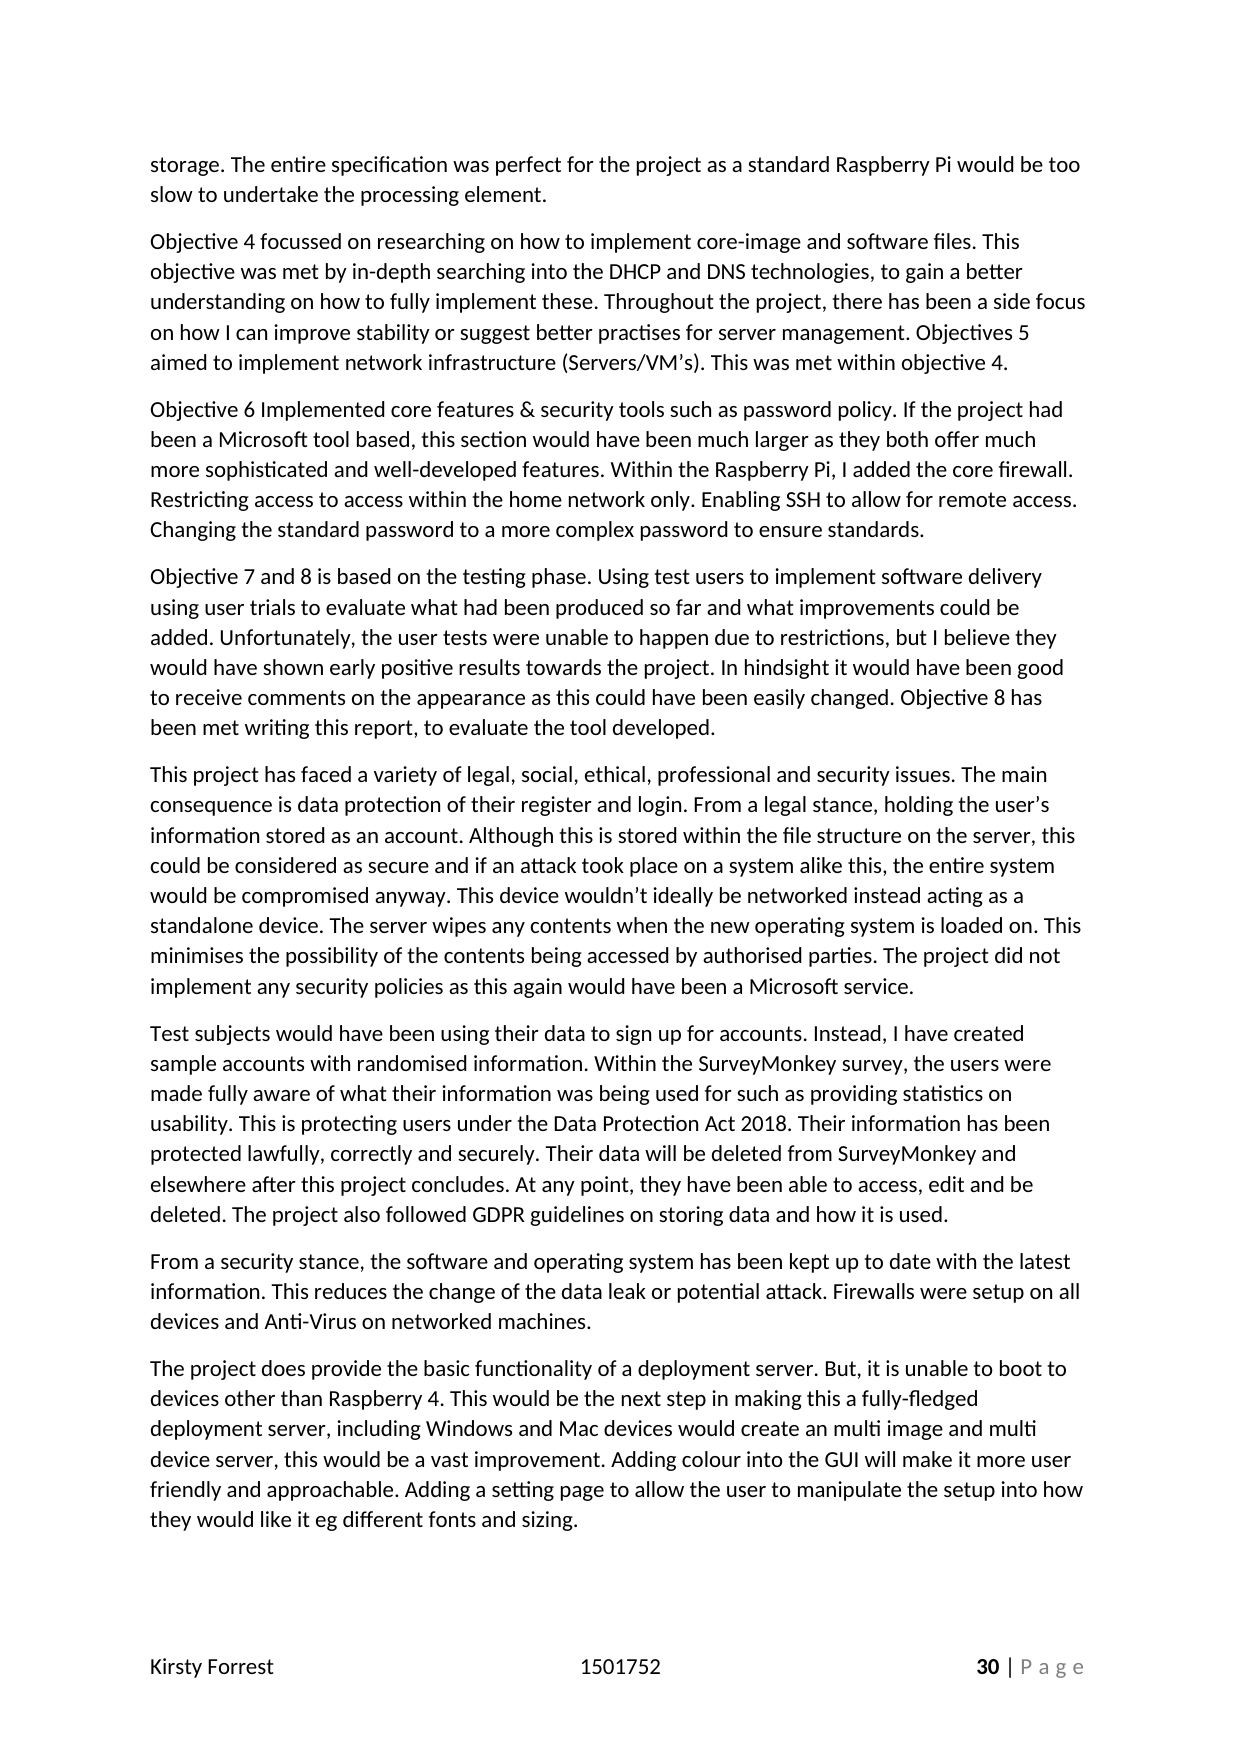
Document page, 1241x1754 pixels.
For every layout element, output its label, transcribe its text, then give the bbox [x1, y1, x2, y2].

text The project does provide the basic functionality of a deployment server. But, it is unable to boot to devices other than Raspberry 4. This would be the next step in making this a fully-fledged deployment server, including Windows and Mac devices would create an multi image and multi device server, this would be a vast improvement. Adding colour into the GUI will make it more user friendly and approachable. Adding a setting page to allow the user to manipulate the setup into how they would like it eg different fonts and sizing. [150, 1354, 1090, 1533]
text Objective 7 and 8 is based on the testing phase. Using test users to implement software delivery using user trials to evaluate what had been produced so far and what improvements could be added. Unfortunately, the user tests were unable to happen due to restrictions, but I believe they would have shown early positive results towards the project. In hindsight it would have been good to receive comments on the appearance as this could have been easily changed. Objective 8 has been met writing this report, to evaluate the tool developed. [150, 562, 1090, 742]
text From a security stance, the software and operating system has been kept up to date with the latest information. This reduces the change of the data leak or potential attack. Firewalls were setup on all devices and Anti-Virus on networked machines. [150, 1247, 1090, 1335]
text Test subjects would have been using their data to sign up for accounts. Instead, I have created sample accounts with randomised information. Within the SurveyMonkey survey, the users were made fully aware of what their information was being used for such as providing statistics on usability. This is protecting users under the Data Protection Act 2018. Their information has been protected lawfully, correctly and securely. Their data will be deleted from SurveyMonkey and elsewhere after this project concludes. At any point, they have been able to access, edit and be deleted. The project also followed GDPR guidelines on storing data and how it is used. [150, 1019, 1090, 1228]
text This project has faced a variety of legal, social, ethical, professional and security issues. The main consequence is data protection of their register and login. From a legal stance, holding the user’s information stored as an account. Although this is stored within the file structure on the server, this could be considered as secure and if an attack took place on a system alike this, the entire system would be compromised anyway. This device wouldn’t ideally be networked instead acting as a standalone device. The server wipes any contents when the new operating system is loaded on. This minimises the possibility of the contents being accessed by authorised parties. The project did not implement any security policies as this again would have been a Microsoft service. [150, 760, 1090, 1000]
text Objective 4 focussed on researching on how to implement core-image and software files. This objective was met by in-depth searching into the DHCP and DNS technologies, to gain a better understanding on how to fully implement these. Throughout the project, there has been a side focus on how I can improve stability or suggest better practises for server management. Objectives 5 aimed to implement network infrastructure (Servers/VM’s). This was met within objective 4. [150, 227, 1090, 376]
text Objective 6 Implemented core features & security tools such as password policy. If the project had been a Microsoft tool based, this section would have been much larger as they both offer much more sophisticated and well-developed features. Within the Raspberry Pi, I added the core firewall. Restricting access to access within the home network only. Enabling SSH to allow for remote access. Changing the standard password to a more complex password to ensure standards. [150, 395, 1090, 544]
